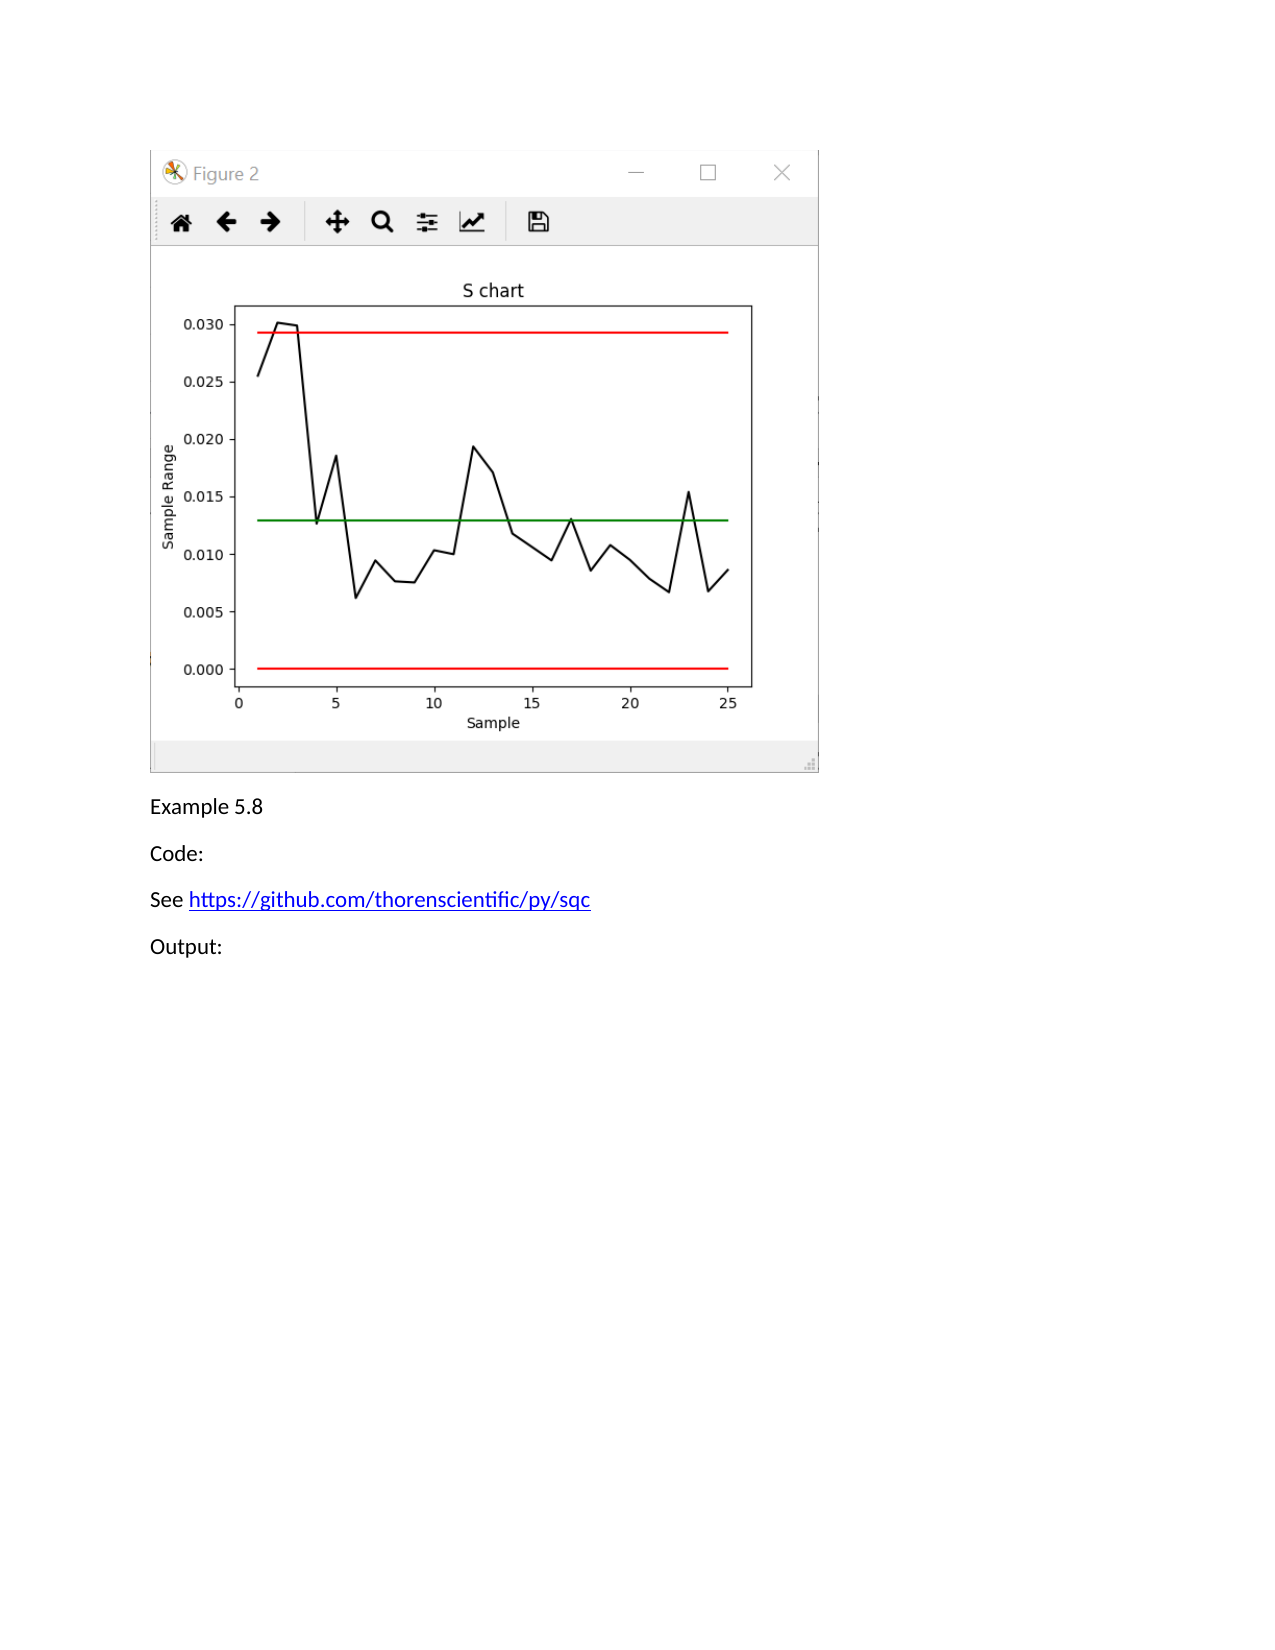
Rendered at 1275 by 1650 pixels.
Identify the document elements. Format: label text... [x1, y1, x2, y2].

text See https://github.com/thorenscientific/py/sqc [150, 886, 1125, 913]
text Output: [150, 932, 1125, 960]
text Example 5.8 [150, 792, 1125, 820]
text Code: [150, 839, 1125, 867]
picture [150, 150, 819, 773]
